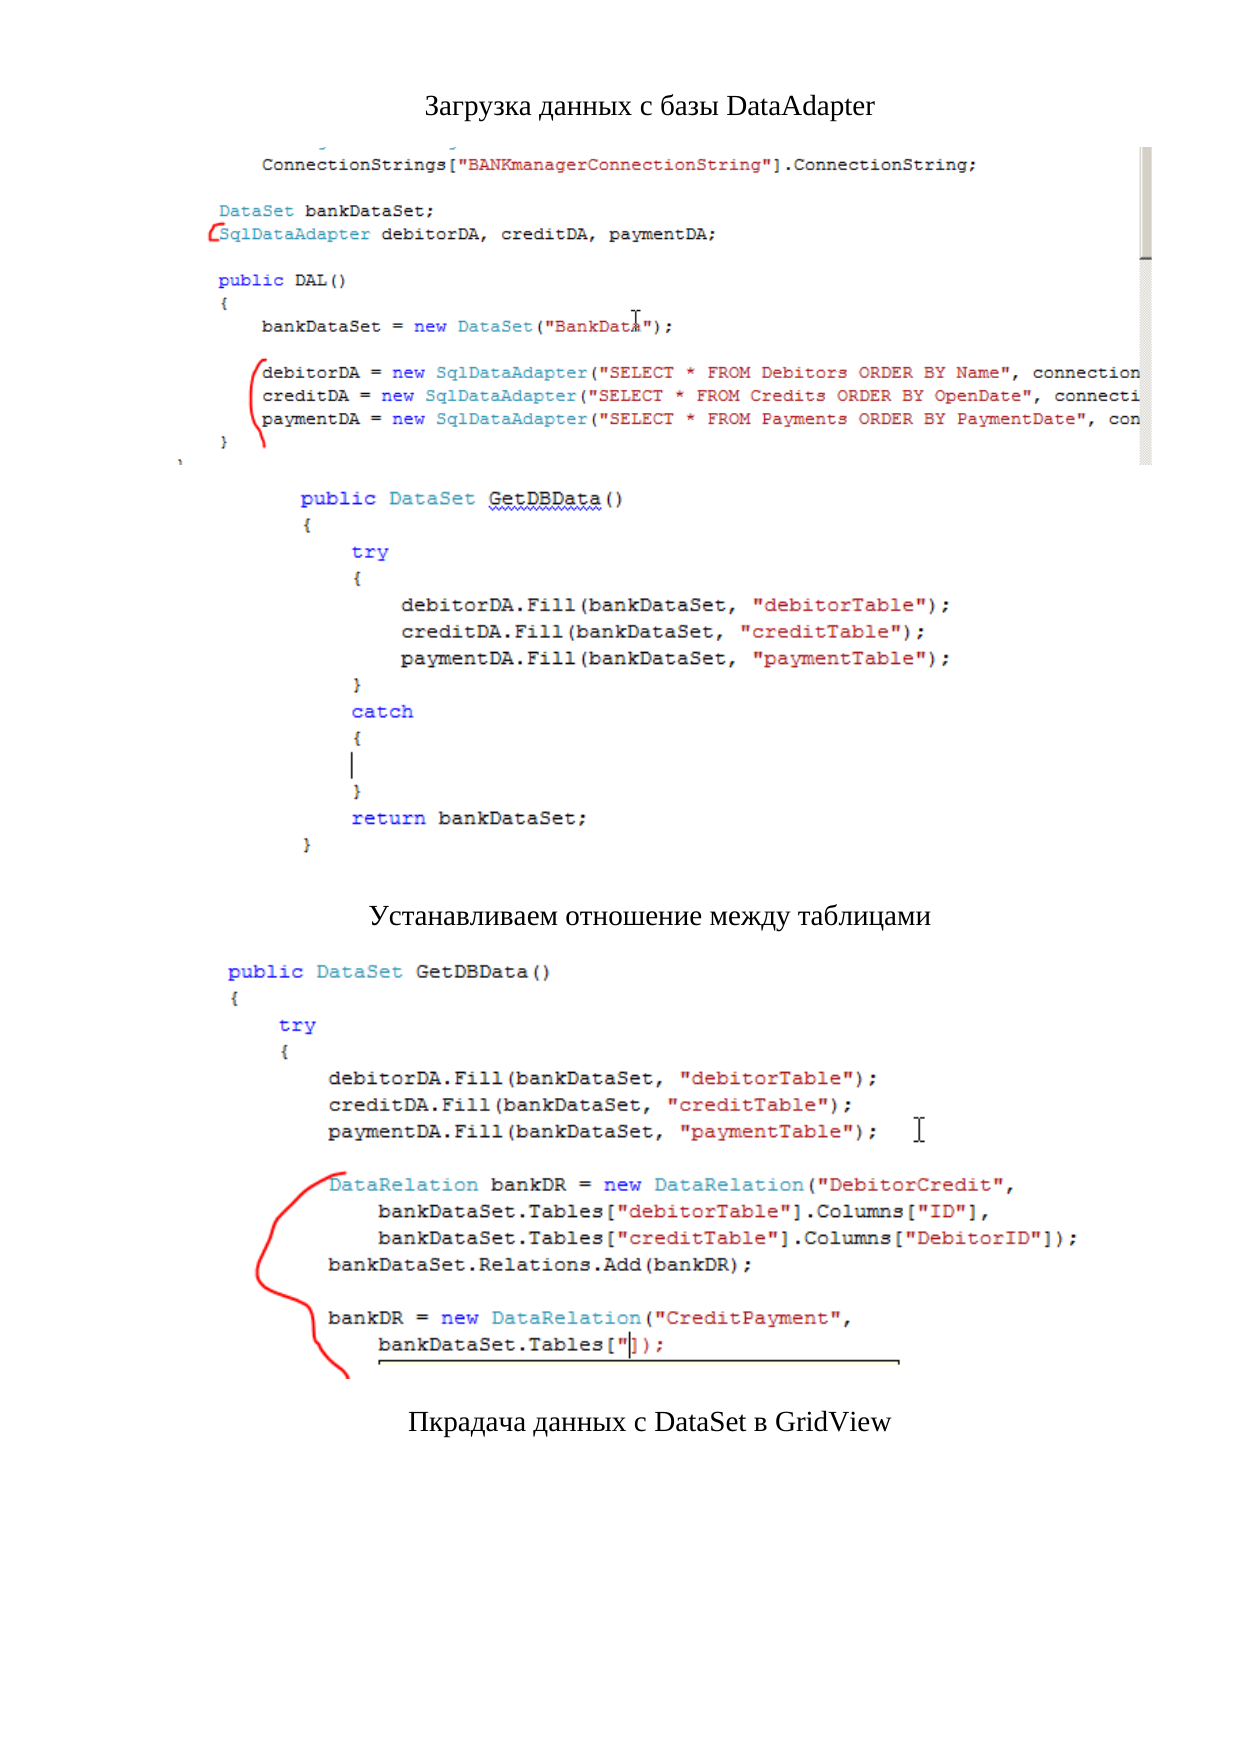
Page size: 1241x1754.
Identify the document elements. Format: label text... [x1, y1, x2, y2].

picture [273, 490, 1026, 873]
picture [206, 957, 1094, 1379]
text Пкрадача данных с DataSet в GridView [148, 1404, 1152, 1437]
text Устанавливаем отношение между таблицами [148, 898, 1152, 931]
text Загрузка данных c базы DataAdapter [148, 88, 1152, 122]
picture [147, 147, 1152, 465]
